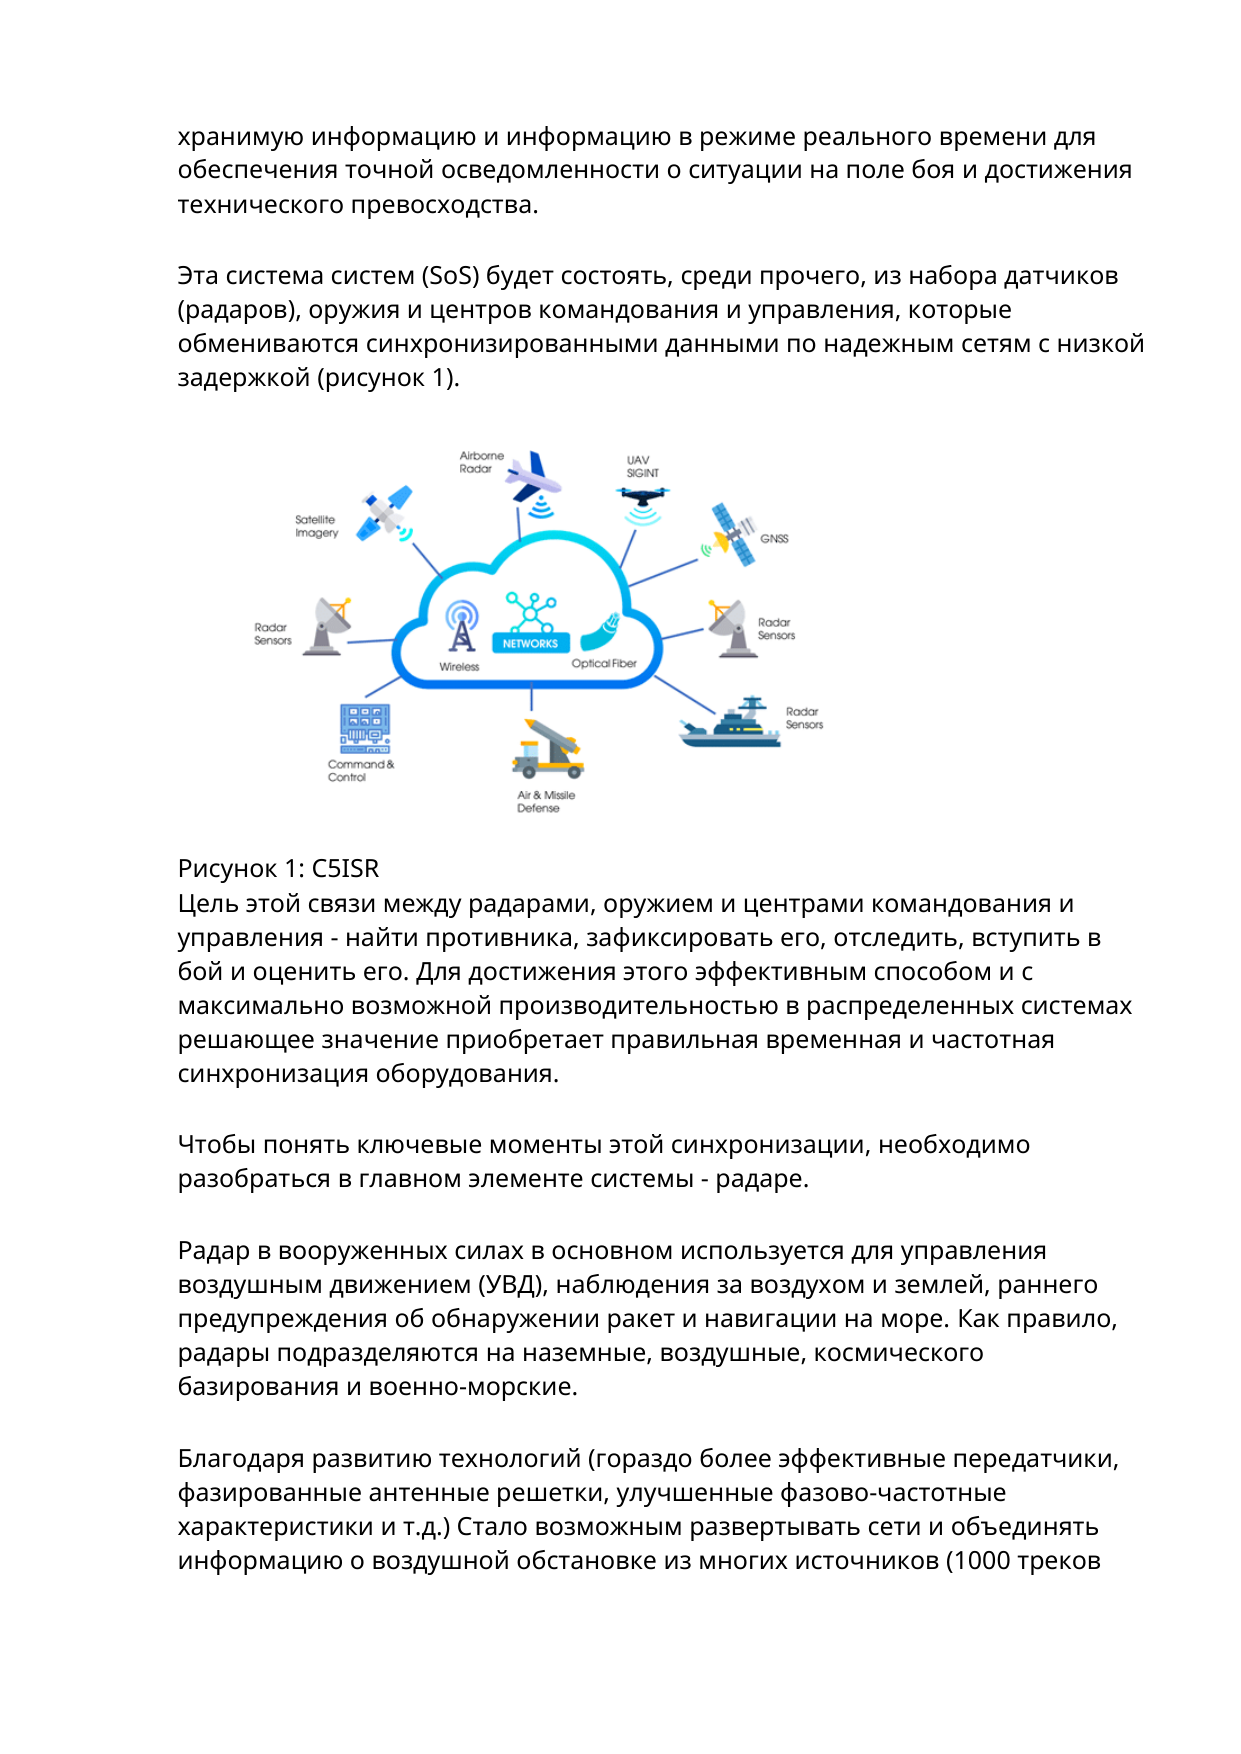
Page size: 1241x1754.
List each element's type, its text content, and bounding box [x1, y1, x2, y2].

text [177, 1441, 1152, 1577]
text Эта система систем (SoS) будет состоять, среди прочего, из набора датчиков (радаров), оружия и центров командования и управления, которые обмениваются синхронизированными данными по надежным сетям с низкой задержкой (рисунок 1). [177, 258, 1152, 394]
text Чтобы понять ключевые моменты этой синхронизации, необходимо разобраться в главном элементе системы - радаре. [177, 1127, 1152, 1195]
text Радар в вооруженных силах в основном используется для управления воздушным движением (УВД), наблюдения за воздухом и землей, раннего предупреждения об обнаружении ракет и навигации на море. Как правило, радары подразделяются на наземные, воздушные, космического базирования и военно-морские. [177, 1233, 1152, 1403]
text Цель этой связи между радарами, оружием и центрами командования и управления - найти противника, зафиксировать его, отследить, вступить в бой и оценить его. Для достижения этого эффективным способом и с максимально возможной производительностью в распределенных системах решающее значение приобретает правильная временная и частотная синхронизация оборудования. [177, 885, 1152, 1089]
text Рисунок 1: C5ISR [177, 851, 1152, 885]
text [177, 118, 1152, 220]
picture [177, 431, 894, 835]
